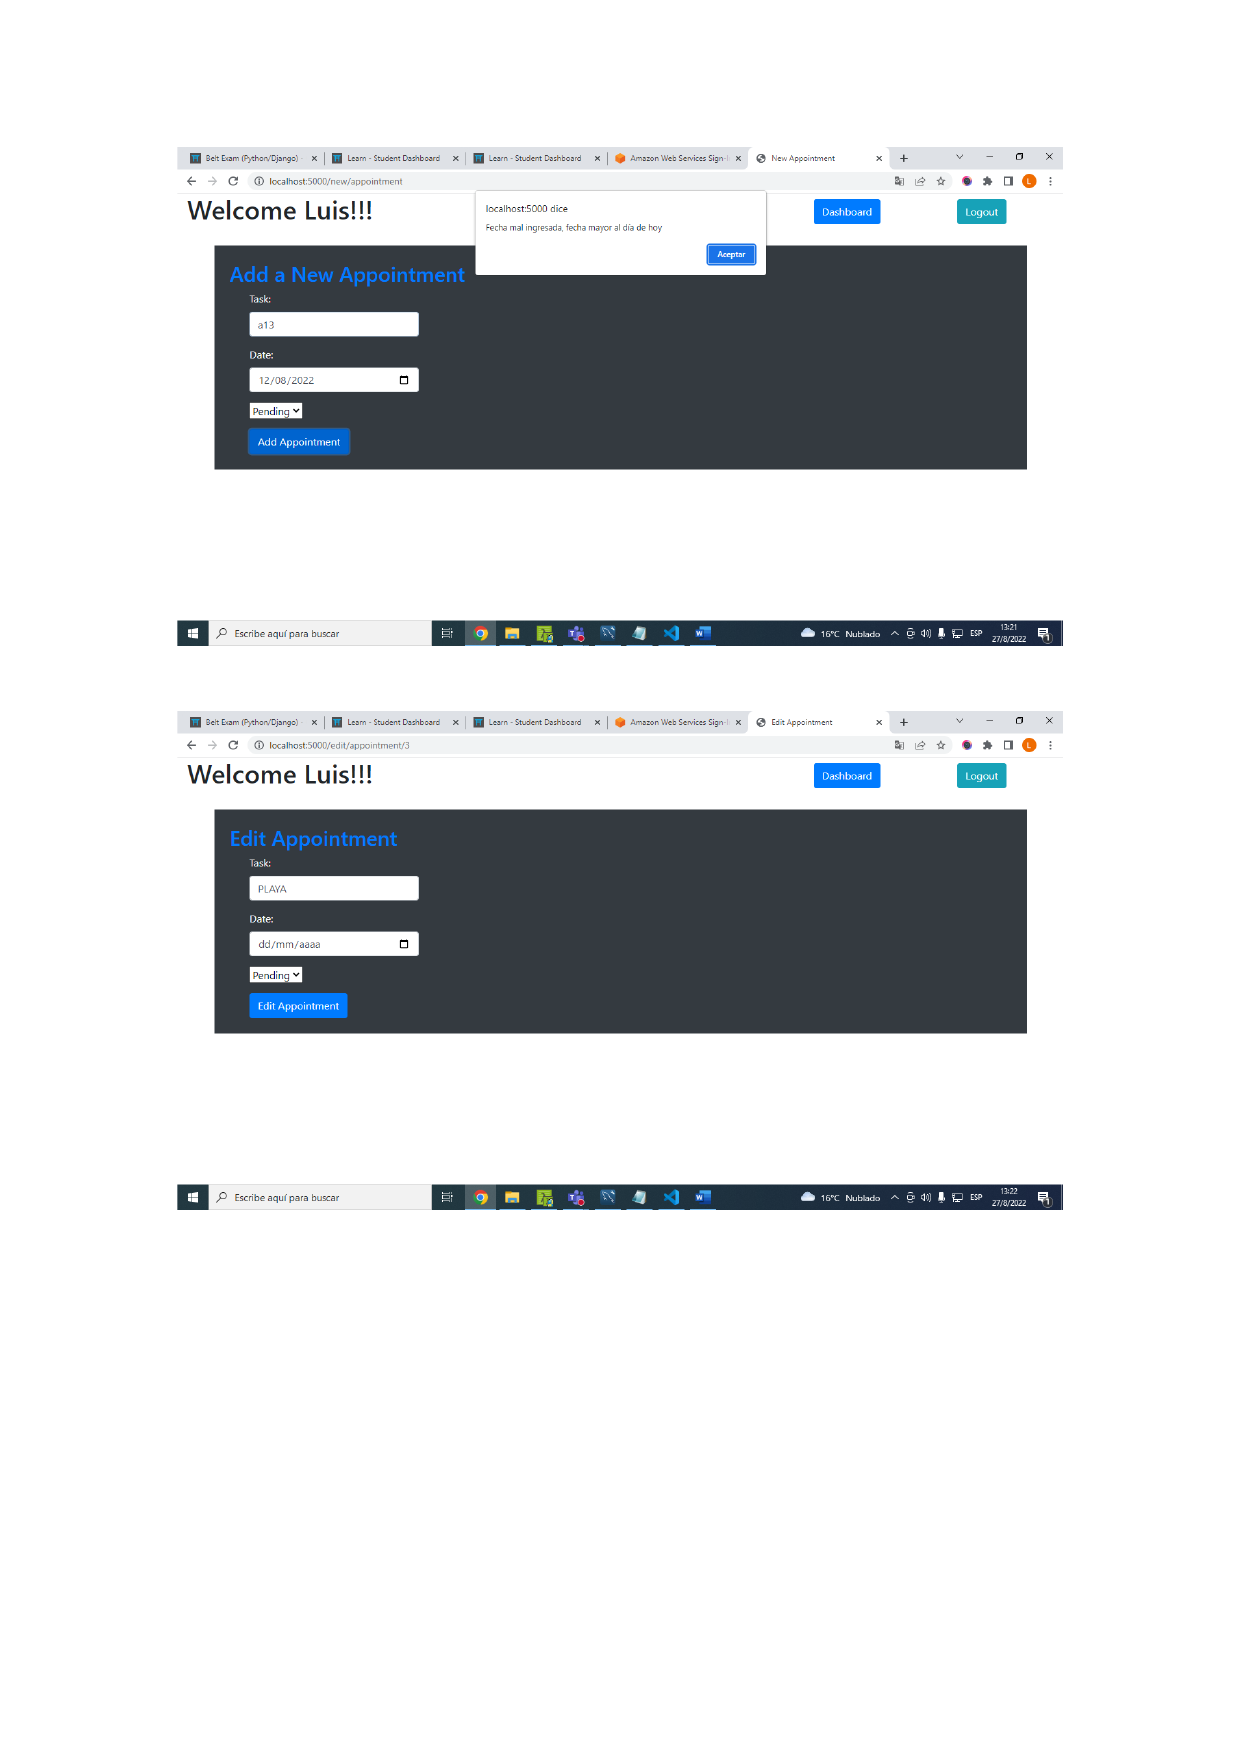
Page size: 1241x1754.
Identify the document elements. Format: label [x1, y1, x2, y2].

picture [177, 711, 1063, 1210]
picture [177, 147, 1063, 646]
